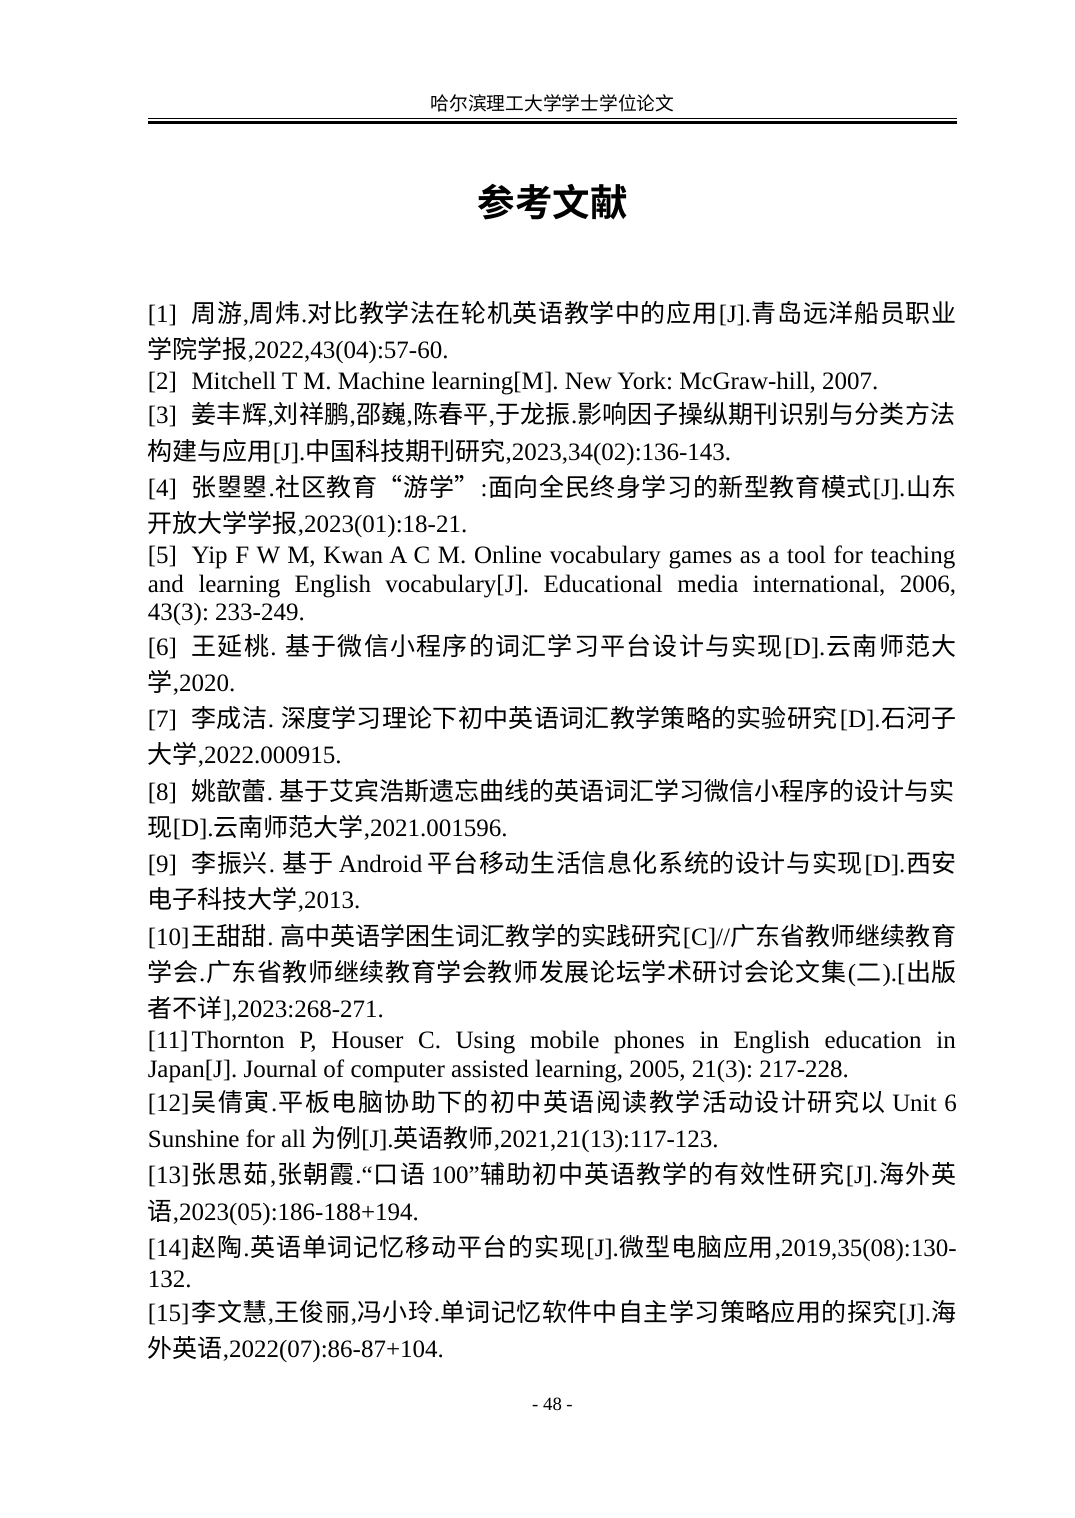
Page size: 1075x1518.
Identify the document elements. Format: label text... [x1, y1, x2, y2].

list Thornton P, Houser C. Using mobile phones in English education in Japan[J]. Journal of computer assisted learning, 2005, 21(3): 217-228. [148, 1025, 957, 1082]
list Mitchell T M. Machine learning[M]. New York: McGraw-hill, 2007. [148, 366, 957, 395]
list 张思茹,张朝霞.“口语100”辅助初中英语教学的有效性研究[J].海外英语,2023(05):186-188+194. [148, 1155, 957, 1227]
list 李振兴. 基于Android平台移动生活信息化系统的设计与实现[D].西安电子科技大学,2013. [148, 844, 957, 916]
list 张曌曌.社区教育“游学”:面向全民终身学习的新型教育模式[J].山东开放大学学报,2023(01):18-21. [148, 467, 957, 540]
list 周游,周炜.对比教学法在轮机英语教学中的应用[J].青岛远洋船员职业学院学报,2022,43(04):57-60. [148, 294, 957, 366]
subtitle 参考文献 [148, 173, 957, 227]
list 李成洁. 深度学习理论下初中英语词汇教学策略的实验研究[D].石河子大学,2022.000915. [148, 699, 957, 771]
list 姜丰辉,刘祥鹏,邵巍,陈春平,于龙振.影响因子操纵期刊识别与分类方法构建与应用[J].中国科技期刊研究,2023,34(02):136-143. [148, 395, 957, 467]
list 李文慧,王俊丽,冯小玲.单词记忆软件中自主学习策略应用的探究[J].海外英语,2022(07):86-87+104. [148, 1292, 957, 1365]
list 赵陶.英语单词记忆移动平台的实现[J].微型电脑应用,2019,35(08):130-132. [148, 1227, 957, 1292]
list 吴倩寅.平板电脑协助下的初中英语阅读教学活动设计研究以Unit 6 Sunshine for all为例[J].英语教师,2021,21(13):117-123. [148, 1082, 957, 1155]
list 王延桃. 基于微信小程序的词汇学习平台设计与实现[D].云南师范大学,2020. [148, 626, 957, 699]
list Yip F W M, Kwan A C M. Online vocabulary games as a tool for teaching and learning English vocabulary[J]. Educational media international, 2006, 43(3): 233-249. [148, 540, 957, 626]
list 姚歆蕾. 基于艾宾浩斯遗忘曲线的英语词汇学习微信小程序的设计与实现[D].云南师范大学,2021.001596. [148, 771, 957, 844]
list 王甜甜. 高中英语学困生词汇教学的实践研究[C]//广东省教师继续教育学会.广东省教师继续教育学会教师发展论坛学术研讨会论文集(二).[出版者不详],2023:268-271. [148, 916, 957, 1025]
